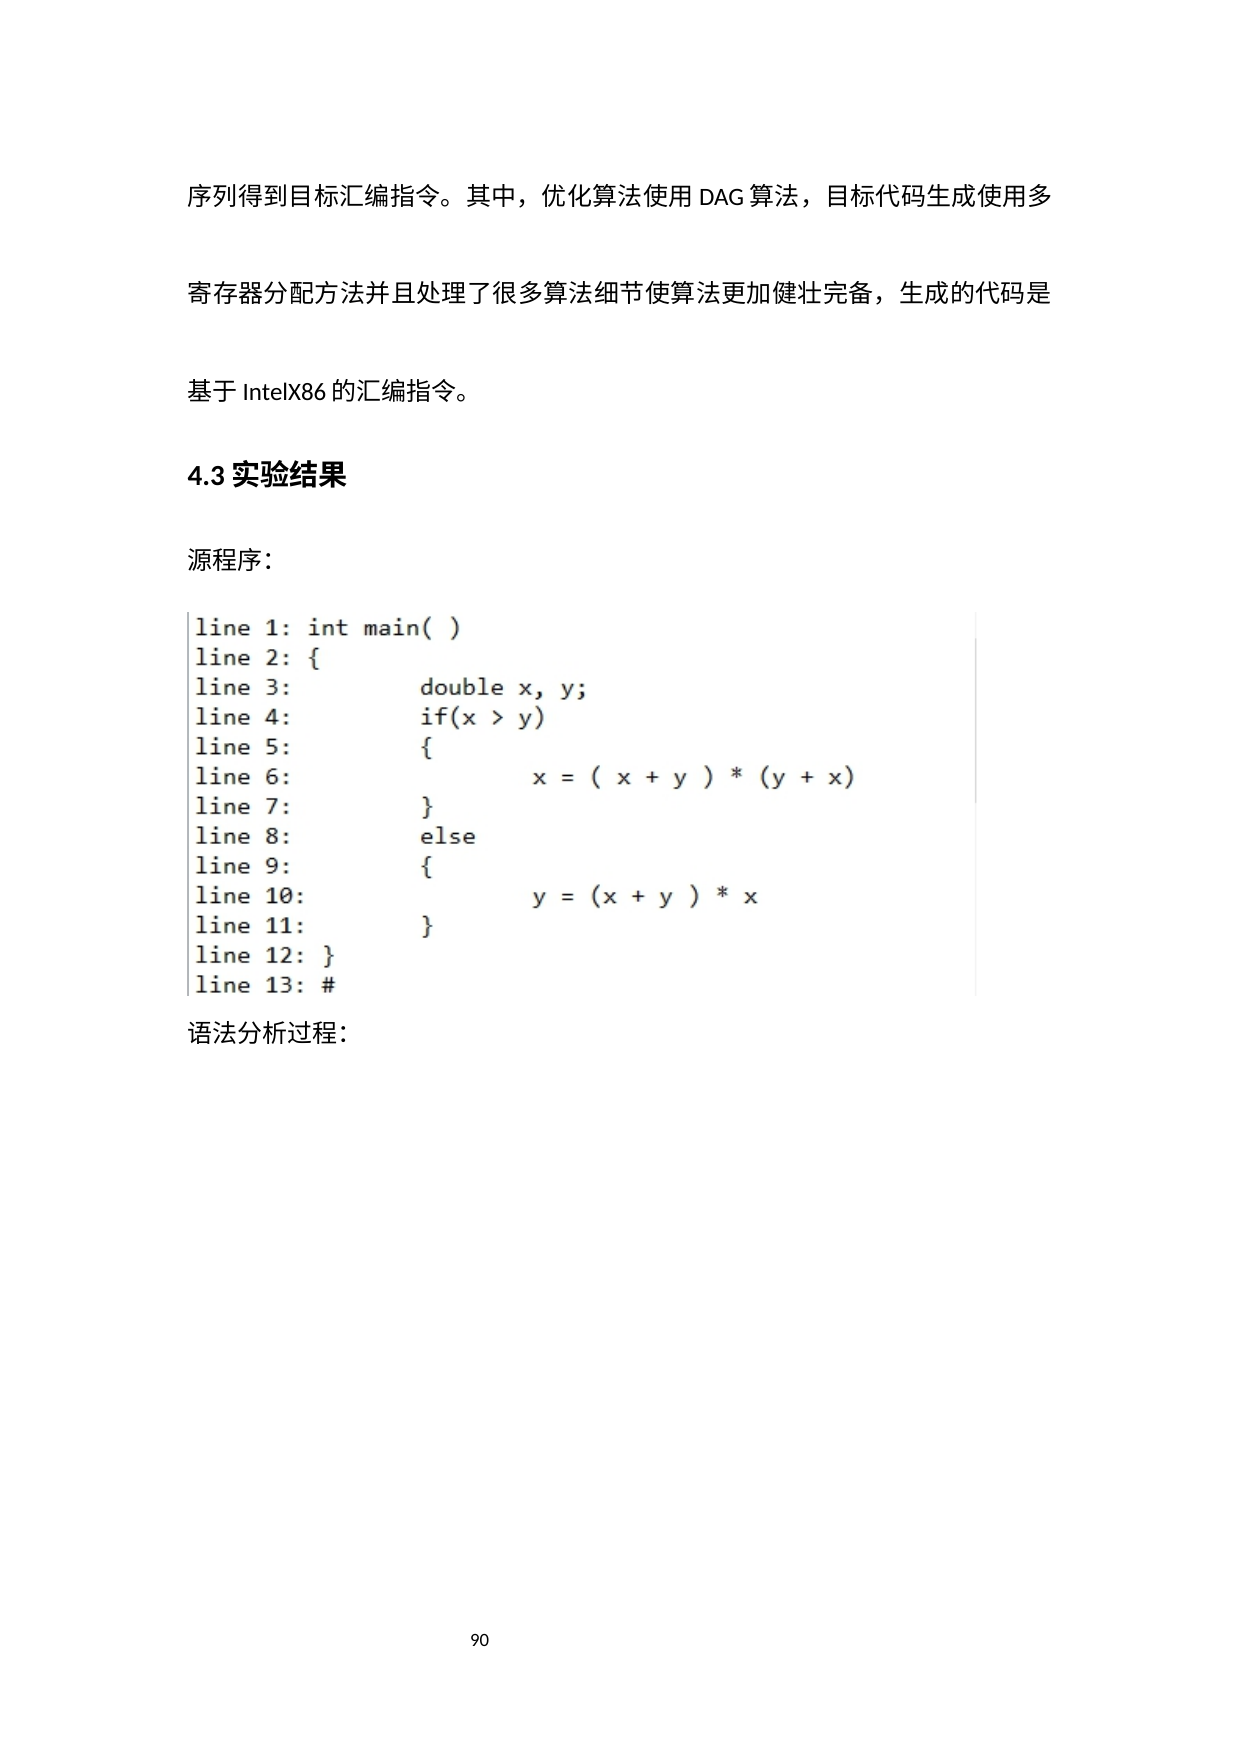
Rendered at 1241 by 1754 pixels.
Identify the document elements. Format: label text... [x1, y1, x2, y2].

text 语法分析过程： [187, 999, 1053, 1064]
picture [187, 612, 977, 996]
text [187, 162, 1053, 422]
subtitle 4.3实验结果 [187, 440, 1053, 505]
text 源程序： [187, 526, 1053, 591]
